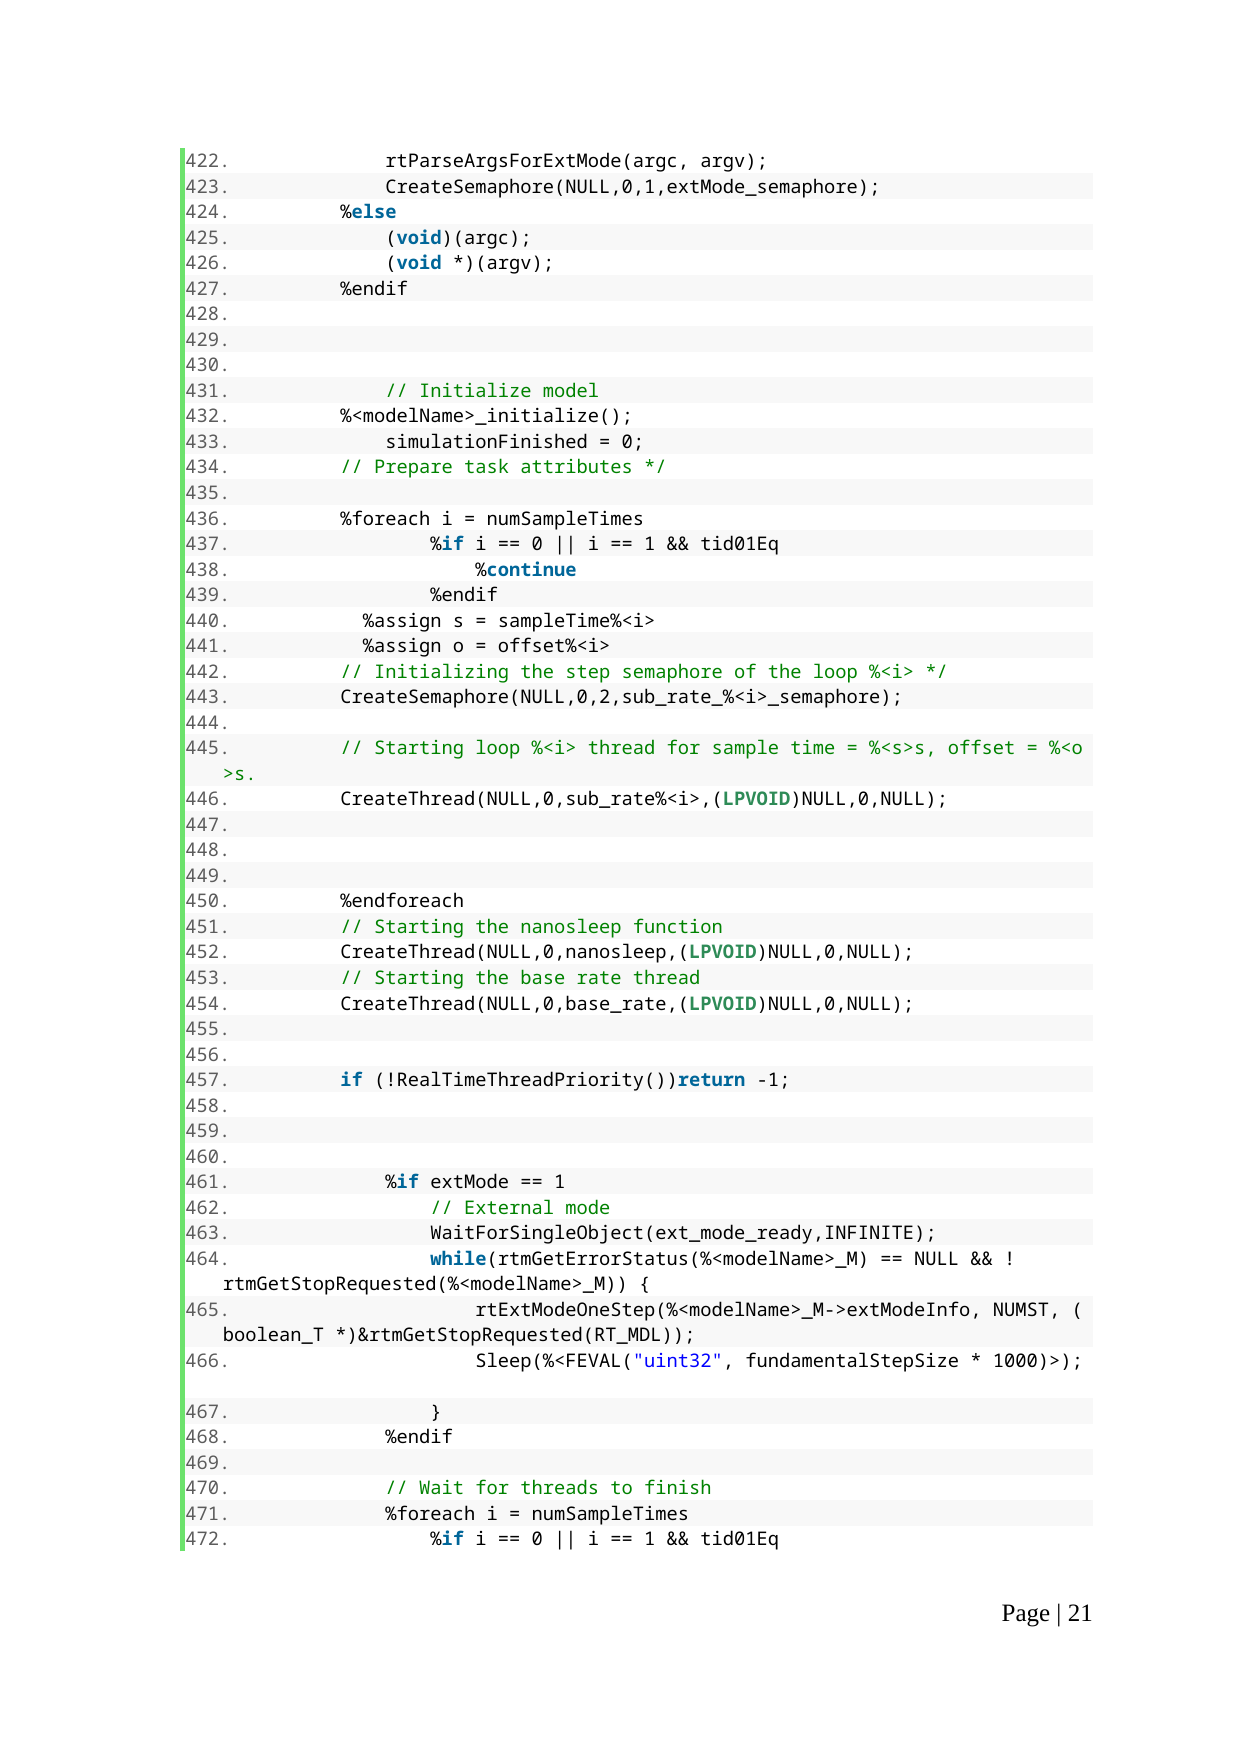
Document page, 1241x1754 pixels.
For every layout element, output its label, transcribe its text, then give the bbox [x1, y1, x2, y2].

list } [185, 1398, 1093, 1424]
list // Initialize model [185, 377, 1093, 403]
list (void *)(argv); [185, 250, 1093, 275]
list %endif [185, 581, 1093, 607]
list %endif [185, 1424, 1093, 1449]
list rtExtModeOneStep(%<modelName>_M->extModeInfo, NUMST, (boolean_T *)&rtmGetStopRequested(RT_MDL)); [185, 1296, 1093, 1347]
list // Initializing the step semaphore of the loop %<i> */ [185, 658, 1093, 683]
list CreateThread(NULL,0,sub_rate%<i>,(LPVOID)NULL,0,NULL); [185, 786, 1093, 811]
list %if extMode == 1 [185, 1168, 1093, 1194]
list %endif [185, 275, 1093, 301]
list %assign s = sampleTime%<i> [185, 607, 1093, 632]
list %foreach i = numSampleTimes [185, 505, 1093, 530]
list %assign o = offset%<i> [185, 632, 1093, 658]
list %if i == 0 || i == 1 && tid01Eq [185, 530, 1093, 556]
list if (!RealTimeThreadPriority())return -1; [185, 1066, 1093, 1092]
list // Starting loop %<i> thread for sample time = %<s>s, offset = %<o>s. [185, 734, 1093, 786]
list %continue [185, 556, 1093, 581]
list CreateSemaphore(NULL,0,2,sub_rate_%<i>_semaphore); [185, 683, 1093, 709]
list // Starting the base rate thread [185, 964, 1093, 990]
list %foreach i = numSampleTimes [185, 1500, 1093, 1526]
list CreateSemaphore(NULL,0,1,extMode_semaphore); [185, 173, 1093, 199]
list Sleep(%<FEVAL("uint32", fundamentalStepSize * 1000)>); [185, 1347, 1093, 1398]
list (void)(argc); [185, 224, 1093, 250]
list %if i == 0 || i == 1 && tid01Eq [185, 1526, 1093, 1551]
list while(rtmGetErrorStatus(%<modelName>_M) == NULL && !rtmGetStopRequested(%<modelName>_M)) { [185, 1245, 1093, 1296]
list %else [185, 199, 1093, 224]
list CreateThread(NULL,0,nanosleep,(LPVOID)NULL,0,NULL); [185, 939, 1093, 964]
list // External mode [185, 1194, 1093, 1219]
list simulationFinished = 0; [185, 428, 1093, 454]
list rtParseArgsForExtMode(argc, argv); [185, 148, 1093, 173]
list %endforeach [185, 888, 1093, 913]
list // Prepare task attributes */ [185, 454, 1093, 479]
list // Starting the nanosleep function [185, 913, 1093, 939]
list CreateThread(NULL,0,base_rate,(LPVOID)NULL,0,NULL); [185, 990, 1093, 1015]
list // Wait for threads to finish [185, 1475, 1093, 1500]
list %<modelName>_initialize(); [185, 403, 1093, 428]
list WaitForSingleObject(ext_mode_ready,INFINITE); [185, 1219, 1093, 1245]
